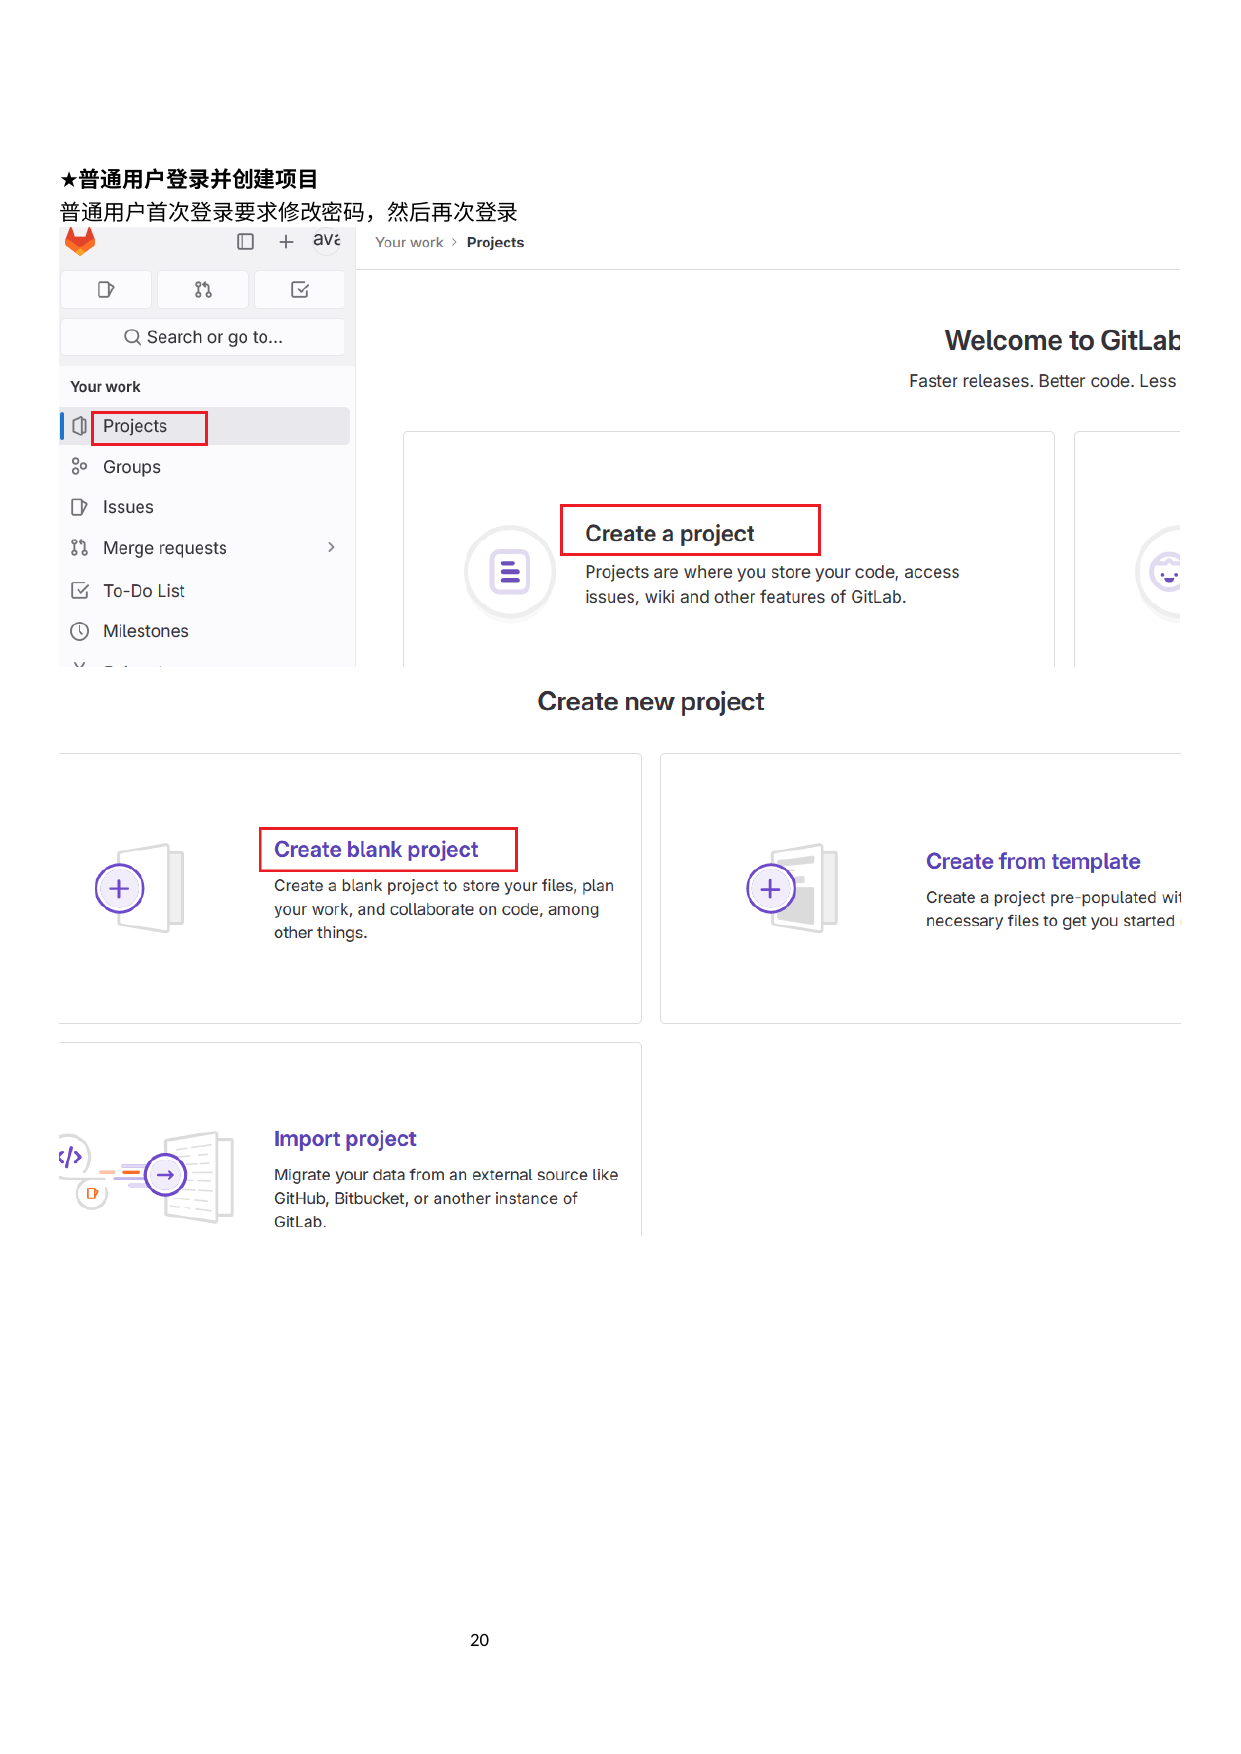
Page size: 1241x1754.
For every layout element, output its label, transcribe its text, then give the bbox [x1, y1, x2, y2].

text 普通用户首次登录要求修改密码，然后再次登录 [59, 194, 1181, 227]
text ★普通用户登录并创建项目 [59, 162, 1181, 194]
picture [59, 227, 1180, 667]
picture [59, 682, 1182, 1236]
